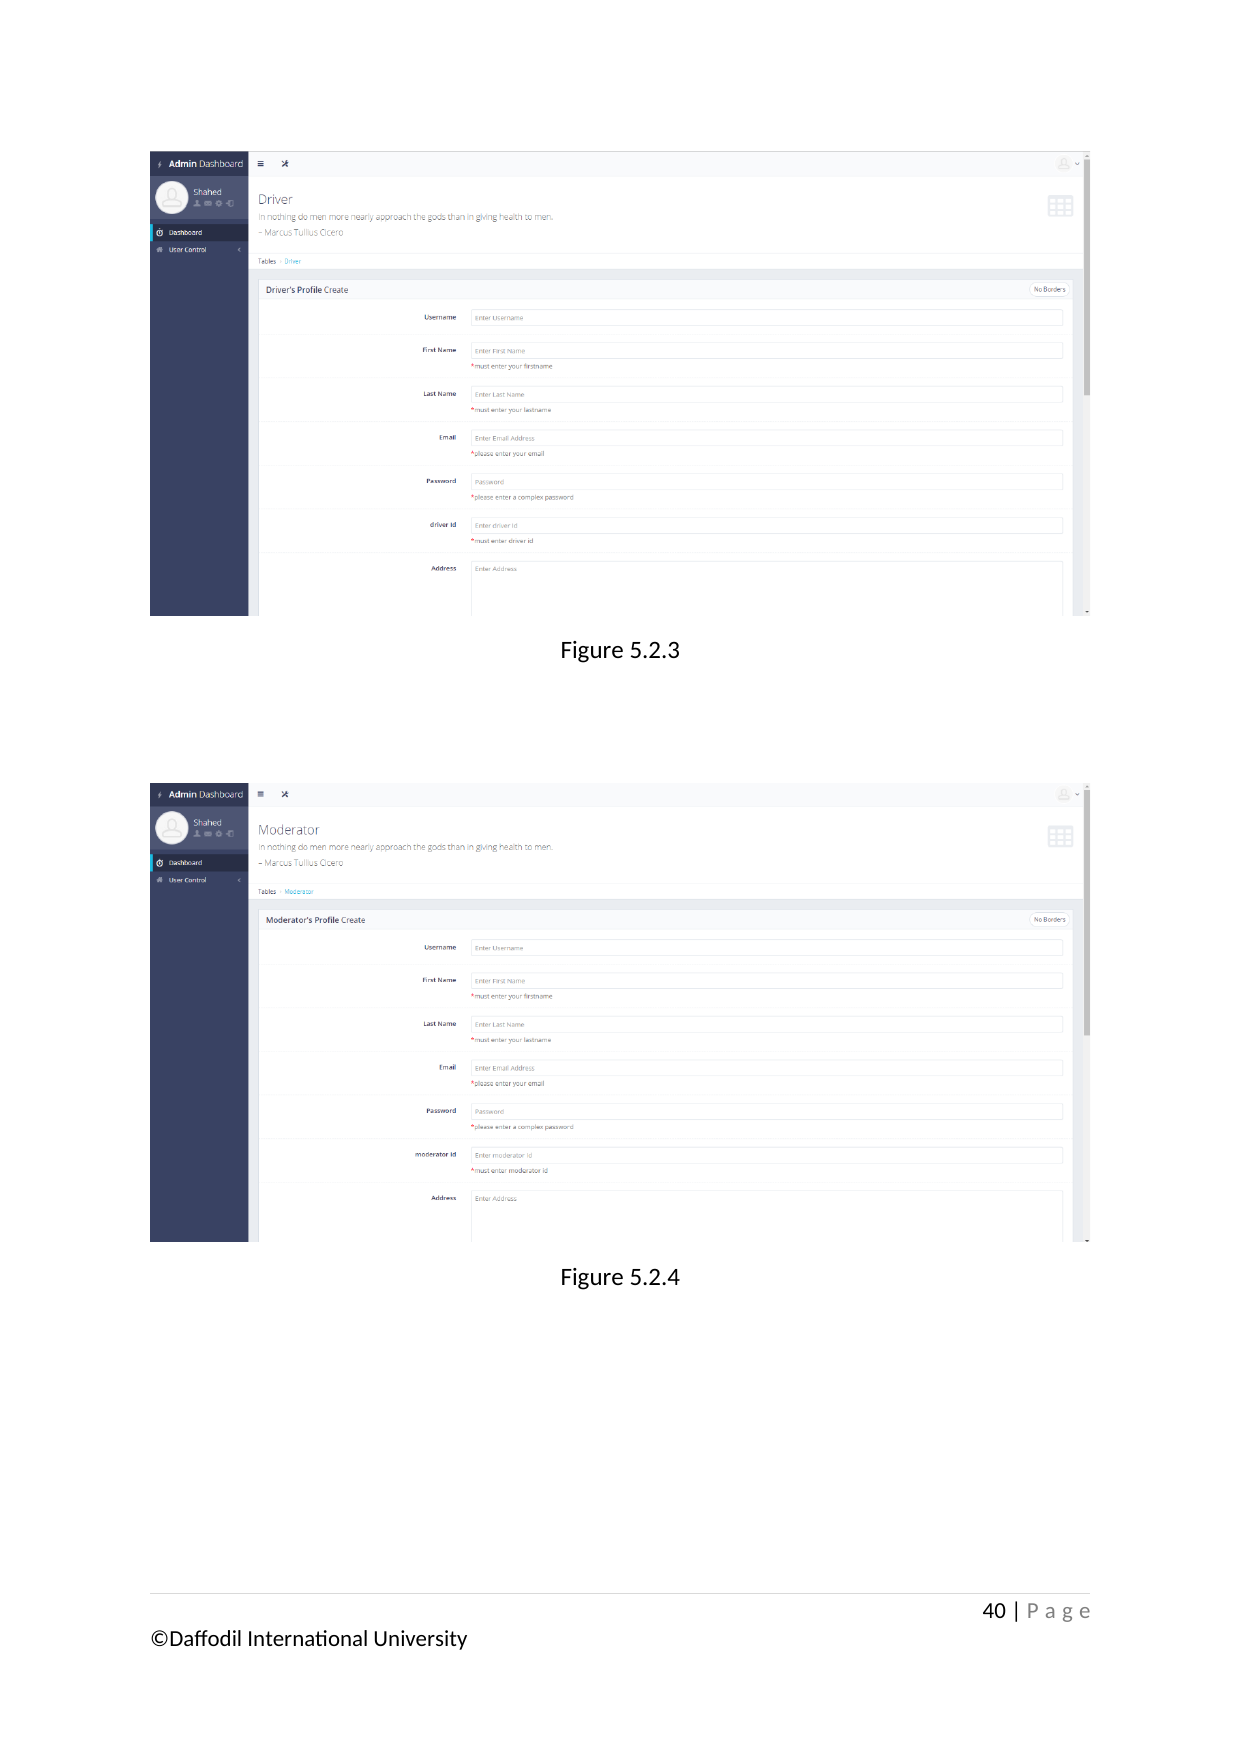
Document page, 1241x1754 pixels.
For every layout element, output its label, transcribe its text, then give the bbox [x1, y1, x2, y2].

picture [150, 783, 1091, 1242]
text Figure 5.2.4 [150, 1261, 1090, 1291]
text Figure 5.2.3 [150, 634, 1090, 665]
picture [150, 150, 1091, 616]
